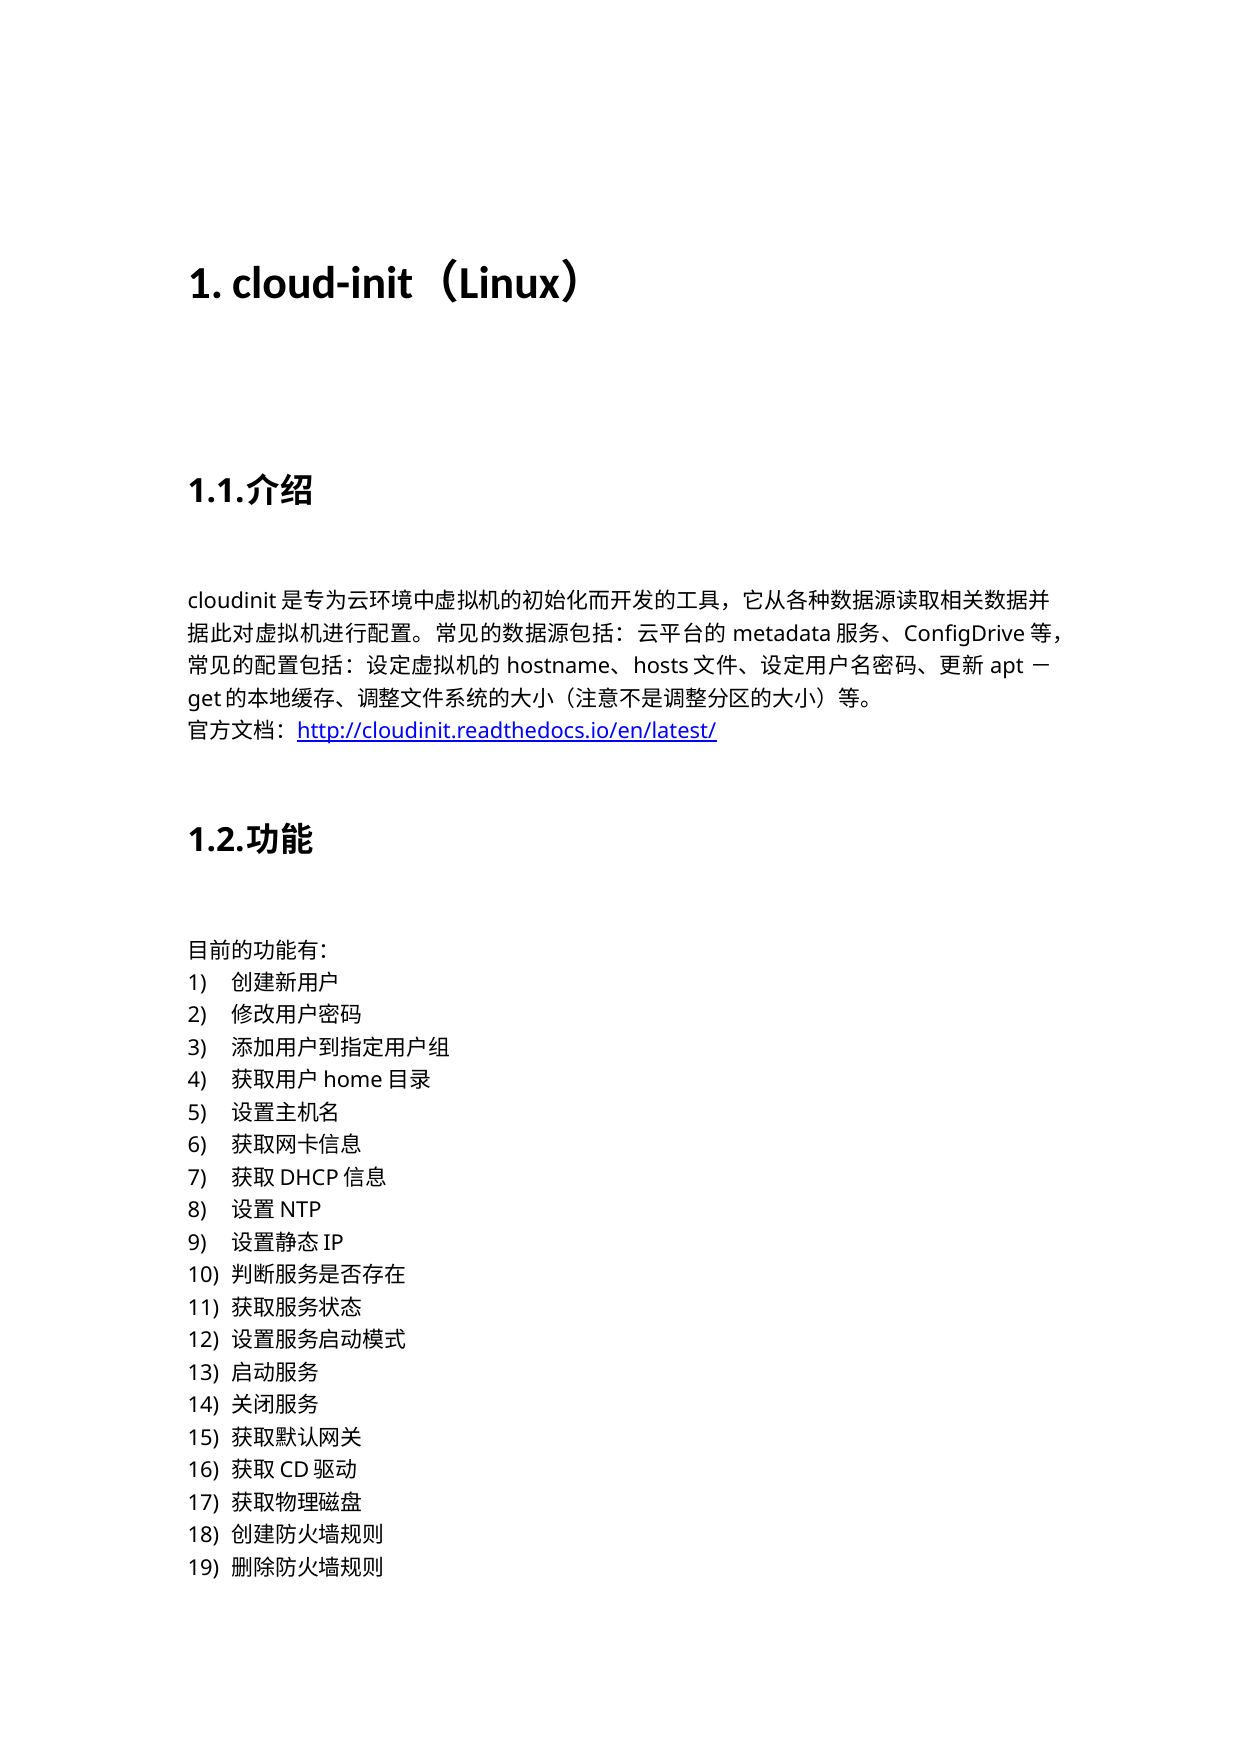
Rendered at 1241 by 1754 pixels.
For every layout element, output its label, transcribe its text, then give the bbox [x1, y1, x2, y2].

list 获取DHCP信息 [187, 1160, 1053, 1192]
list 设置主机名 [187, 1095, 1053, 1127]
list 关闭服务 [187, 1387, 1053, 1420]
list 获取服务状态 [187, 1290, 1053, 1322]
subtitle 功能 [187, 805, 1053, 870]
list 获取CD驱动 [187, 1452, 1053, 1485]
list 启动服务 [187, 1355, 1053, 1387]
list 判断服务是否存在 [187, 1257, 1053, 1290]
text cloudinit是专为云环境中虚拟机的初始化而开发的工具，它从各种数据源读取相关数据并据此对虚拟机进行配置。常见的数据源包括：云平台的metadata服务、ConfigDrive等，常见的配置包括：设定虚拟机的hostname、hosts文件、设定用户名密码、更新apt －get的本地缓存、调整文件系统的大小（注意不是调整分区的大小）等。 [187, 583, 1053, 713]
list 获取用户home目录 [187, 1062, 1053, 1095]
list 添加用户到指定用户组 [187, 1030, 1053, 1062]
list 获取默认网关 [187, 1420, 1053, 1452]
list 设置NTP [187, 1192, 1053, 1225]
subtitle cloud-init（Linux） [187, 230, 1053, 327]
list 创建防火墙规则 [187, 1517, 1053, 1550]
text 目前的功能有： [187, 932, 1053, 965]
list 设置静态IP [187, 1225, 1053, 1257]
subtitle 介绍 [187, 455, 1053, 520]
list 设置服务启动模式 [187, 1322, 1053, 1355]
list 删除防火墙规则 [187, 1550, 1053, 1582]
list 修改用户密码 [187, 997, 1053, 1030]
list 获取物理磁盘 [187, 1485, 1053, 1517]
list 创建新用户 [187, 965, 1053, 997]
list 获取网卡信息 [187, 1127, 1053, 1160]
text 官方文档：http://cloudinit.readthedocs.io/en/latest/ [187, 713, 1053, 745]
